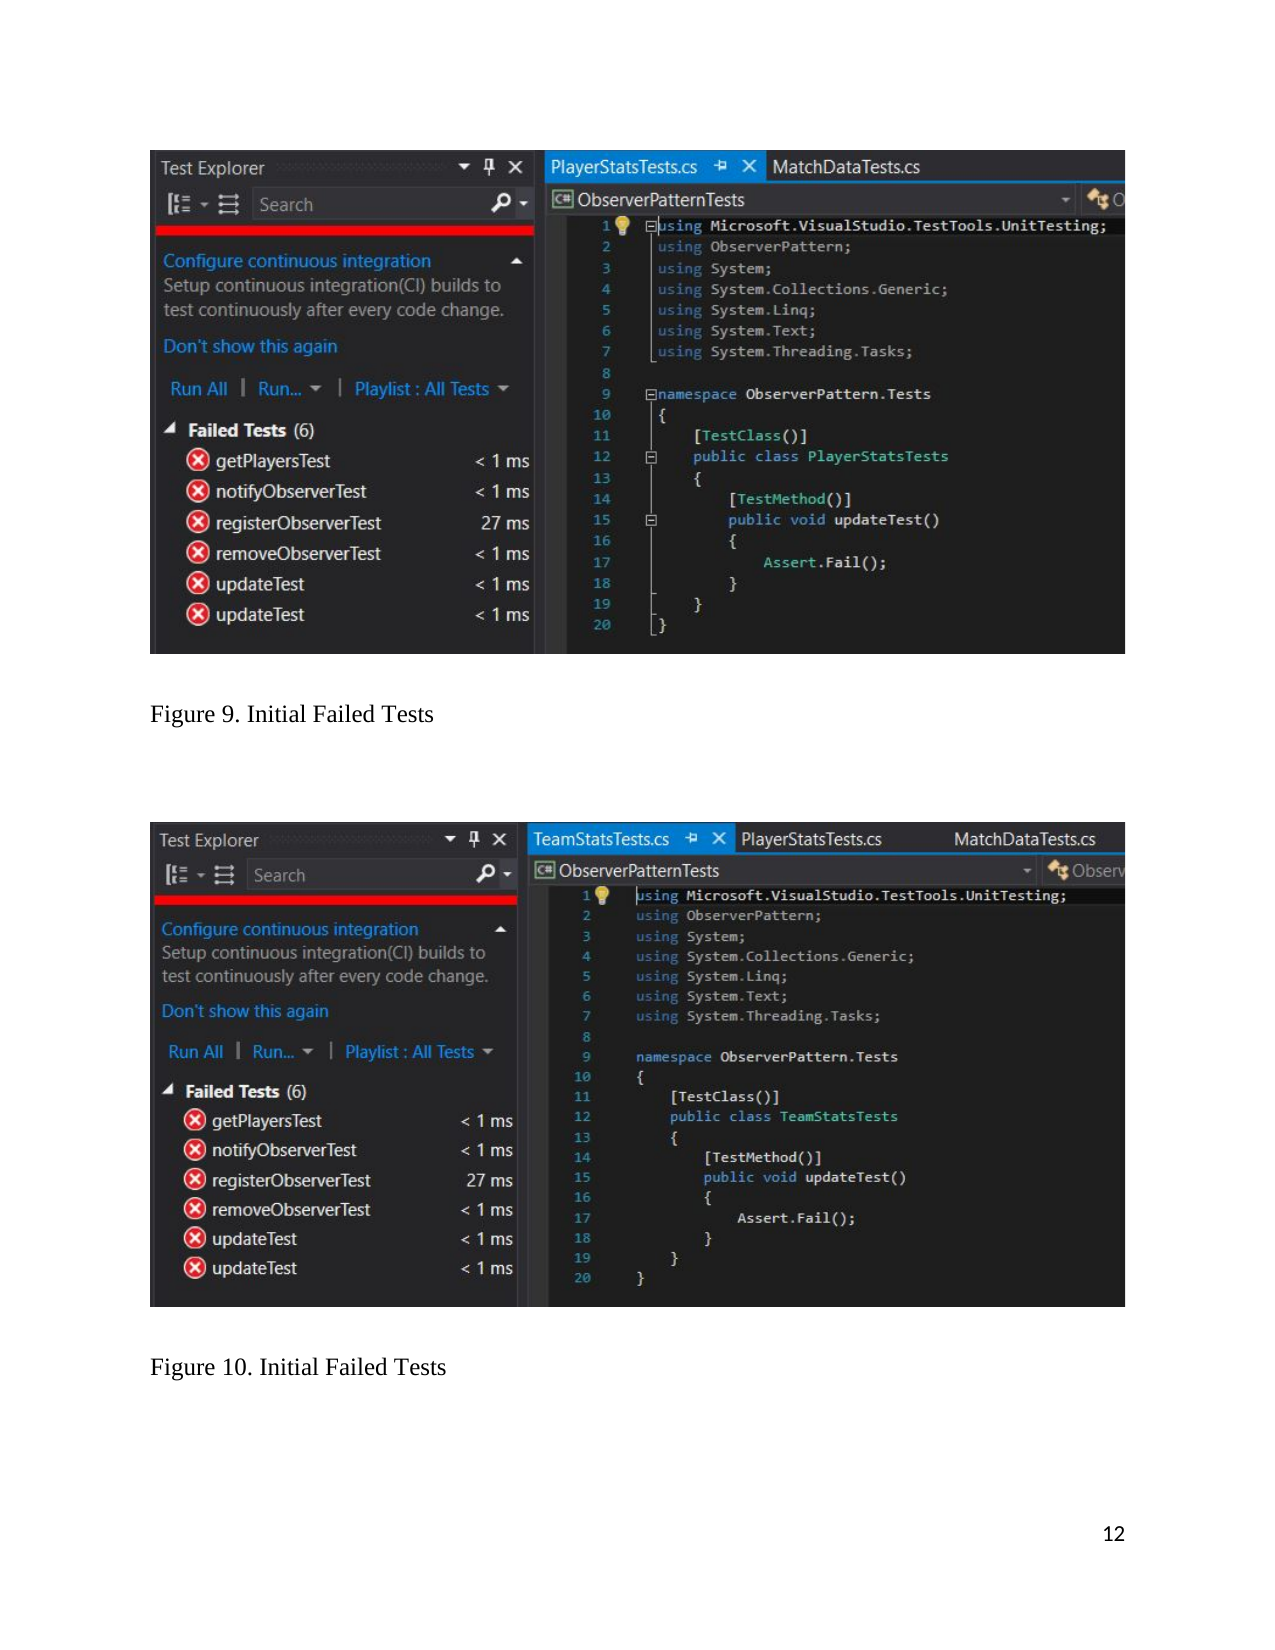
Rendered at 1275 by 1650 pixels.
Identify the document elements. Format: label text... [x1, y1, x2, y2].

picture [150, 150, 1125, 654]
picture [150, 822, 1125, 1307]
text Figure 9. Initial Failed Tests [150, 699, 1125, 727]
text Figure 10. Initial Failed Tests [150, 1352, 1125, 1380]
